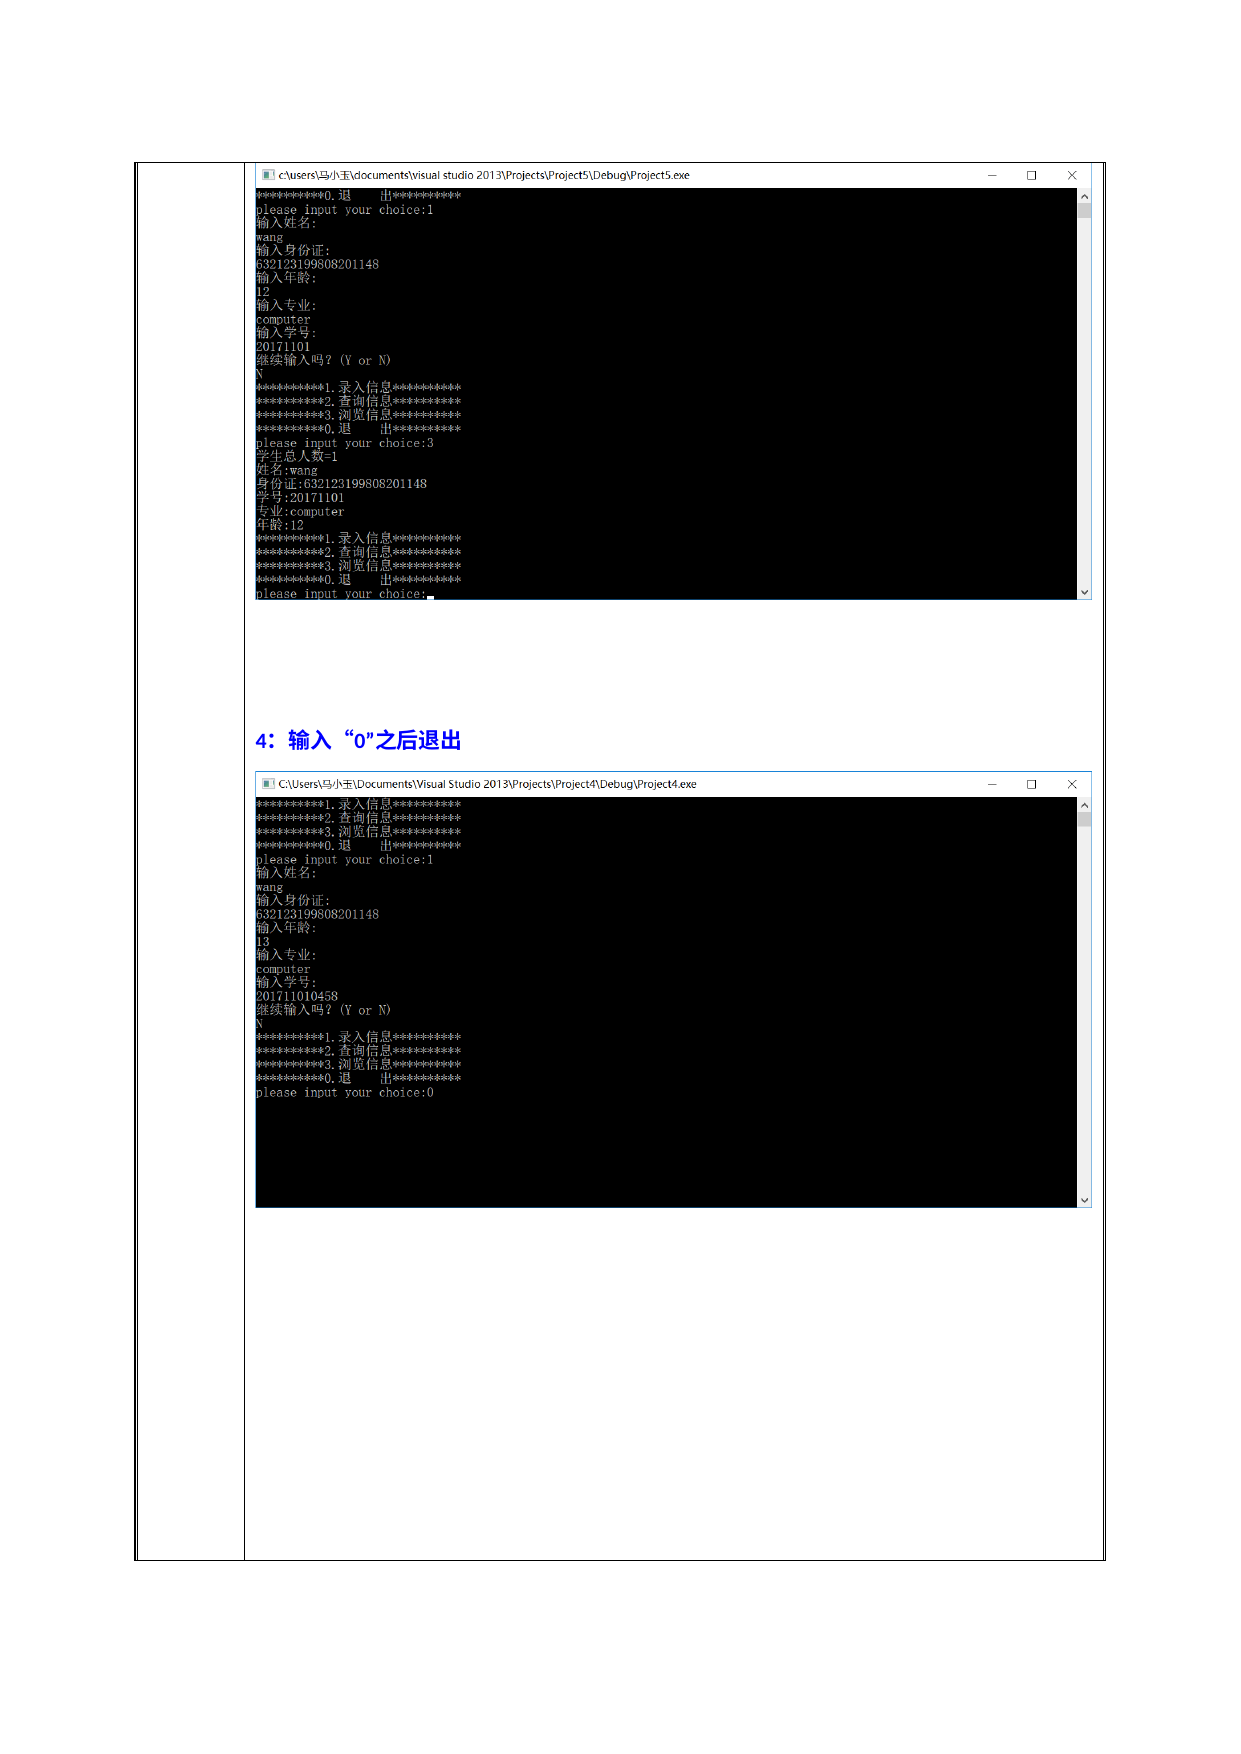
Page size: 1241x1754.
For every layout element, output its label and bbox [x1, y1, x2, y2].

picture [255, 771, 1092, 1208]
table_cell [245, 163, 1103, 1560]
table_cell [138, 163, 244, 1560]
picture [255, 163, 1092, 600]
